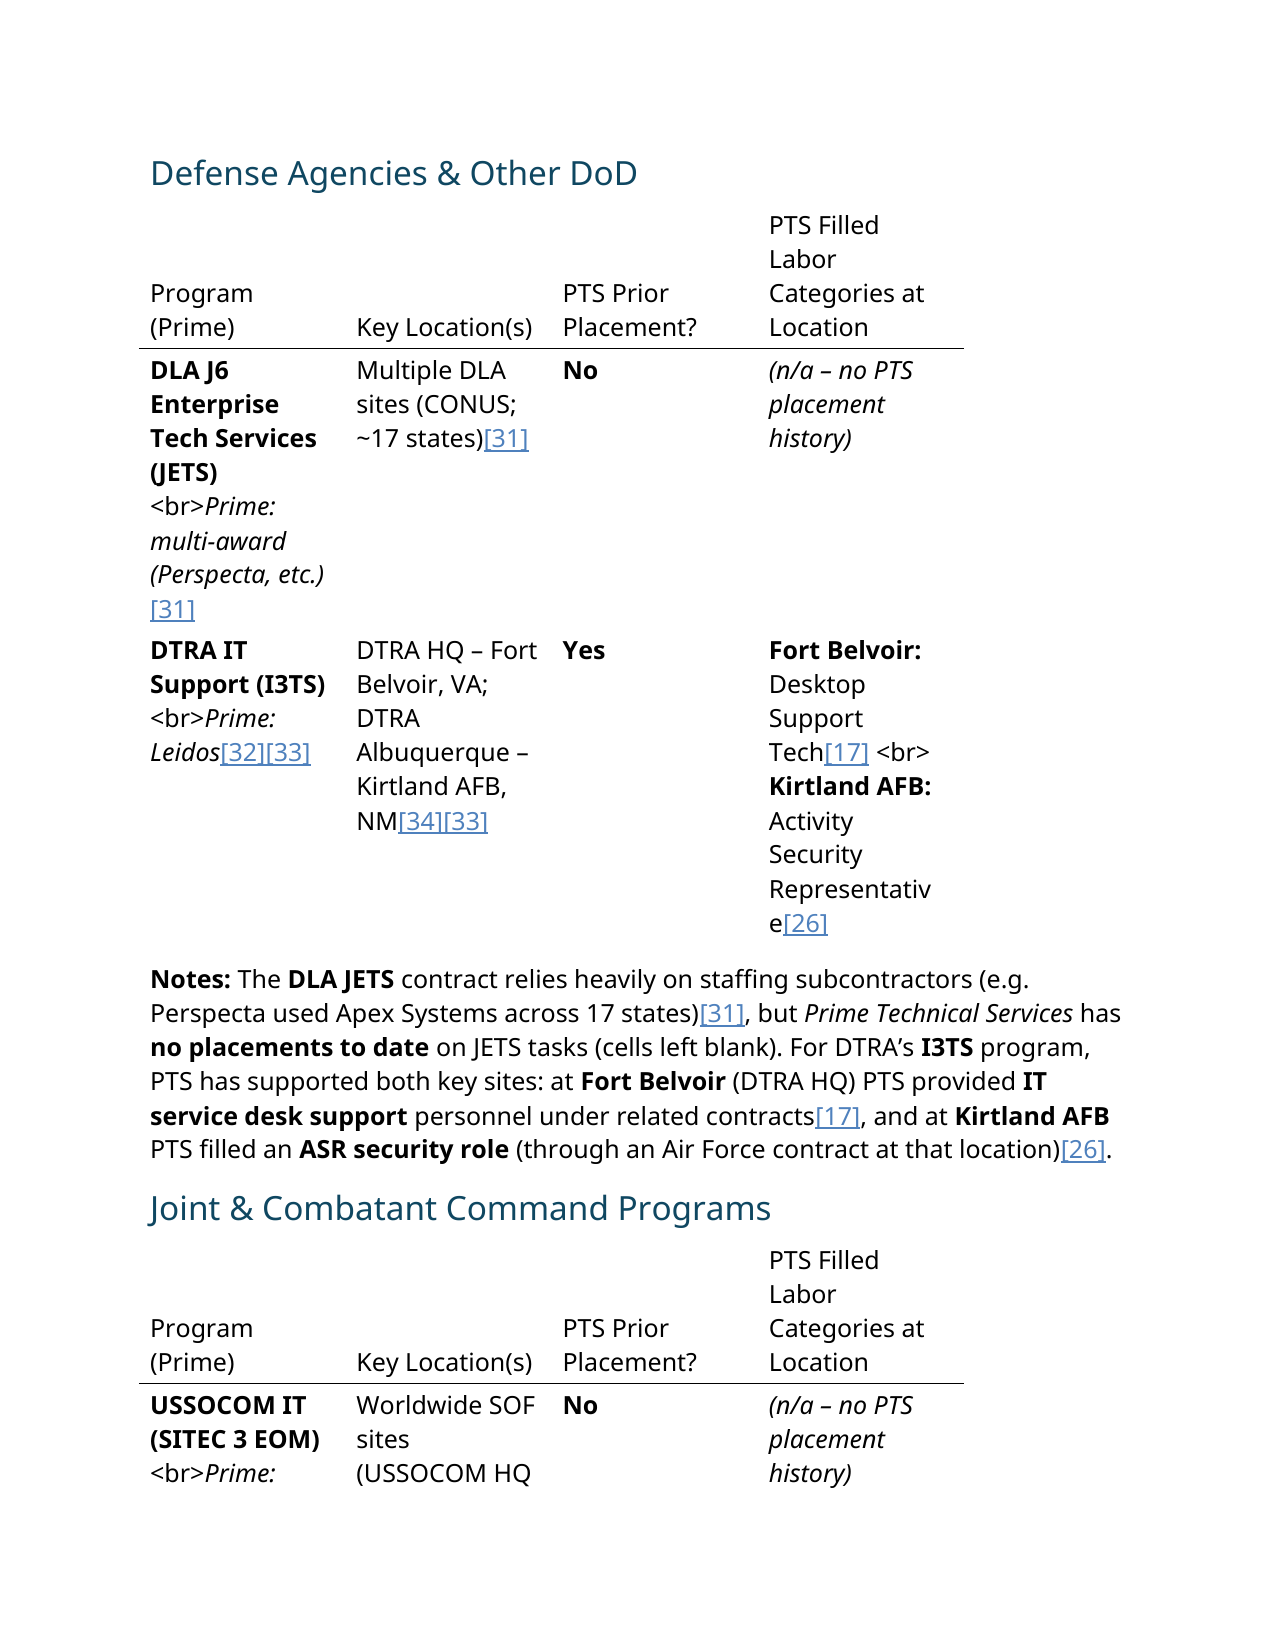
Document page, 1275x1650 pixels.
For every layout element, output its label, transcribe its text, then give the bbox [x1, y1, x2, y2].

table_cell DTRA HQ – Fort Belvoir, VA; DTRA Albuquerque – Kirtland AFB, NM[34][33] [345, 629, 551, 943]
table_header PTS Filled Labor Categories at Location [758, 204, 964, 347]
table_header PTS Prior Placement? [551, 204, 757, 347]
table_header Program (Prime) [139, 204, 345, 347]
table_cell Fort Belvoir: Desktop Support Tech[17] <br> Kirtland AFB: Activity Security Representative[26] [758, 629, 964, 943]
table_cell (n/a – no PTS placement history) [758, 349, 964, 629]
table_cell DLA J6 Enterprise Tech Services (JETS) <br>Prime: multi-award (Perspecta, etc.)[31] [139, 349, 345, 629]
text Notes: The DLA JETS contract relies heavily on staffing subcontractors (e.g. Perspecta used Apex Systems across 17 states)[31], but Prime Technical Services has no placements to date on JETS tasks (cells left blank). For DTRA’s I3TS program, PTS has supported both key sites: at Fort Belvoir (DTRA HQ) PTS provided IT service desk support personnel under related contracts[17], and at Kirtland AFB PTS filled an ASR security role (through an Air Force contract at that location)[26]. [150, 962, 1125, 1166]
subtitle Joint & Combatant Command Programs [150, 1185, 1125, 1230]
table_header Program (Prime) [139, 1239, 345, 1382]
table_header Key Location(s) [345, 1239, 551, 1382]
table_cell Multiple DLA sites (CONUS; ~17 states)[31] [345, 349, 551, 629]
subtitle Defense Agencies & Other DoD [150, 150, 1125, 195]
table_header Key Location(s) [345, 204, 551, 347]
table_header PTS Filled Labor Categories at Location [758, 1239, 964, 1382]
table_cell No [551, 349, 757, 629]
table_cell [139, 1384, 345, 1494]
table_header PTS Prior Placement? [551, 1239, 757, 1382]
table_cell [345, 1384, 551, 1494]
table_cell Yes [551, 629, 757, 943]
table_cell DTRA IT Support (I3TS) <br>Prime: Leidos[32][33] [139, 629, 345, 943]
table_cell (n/a – no PTS placement history) [758, 1384, 964, 1494]
table_cell No [551, 1384, 757, 1494]
